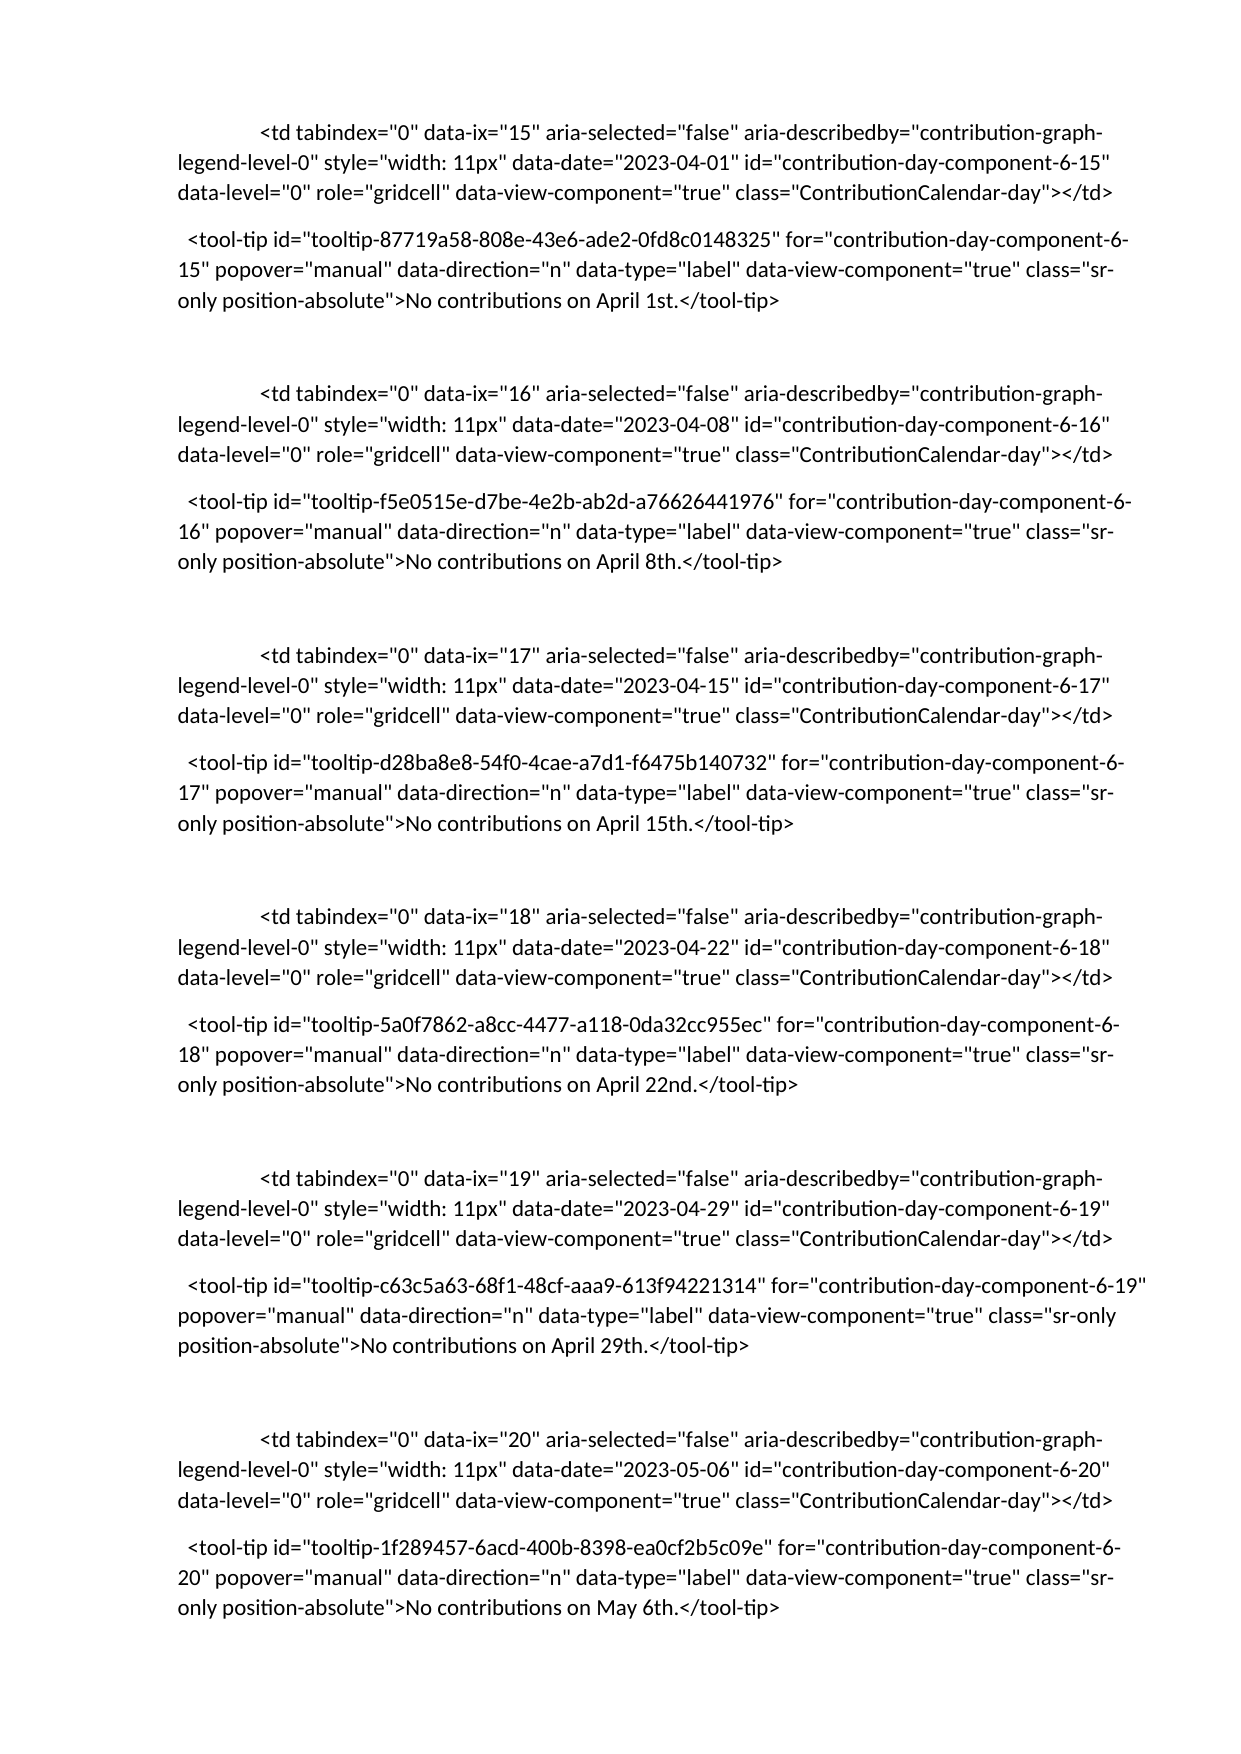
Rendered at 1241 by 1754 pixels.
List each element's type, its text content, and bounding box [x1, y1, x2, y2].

text <td tabindex="0" data-ix="19" aria-selected="false" aria-describedby="contribution-graph-legend-level-0" style="width: 11px" data-date="2023-04-29" id="contribution-day-component-6-19" data-level="0" role="gridcell" data-view-component="true" class="ContributionCalendar-day"></td> [177, 1164, 1152, 1252]
text <td tabindex="0" data-ix="17" aria-selected="false" aria-describedby="contribution-graph-legend-level-0" style="width: 11px" data-date="2023-04-15" id="contribution-day-component-6-17" data-level="0" role="gridcell" data-view-component="true" class="ContributionCalendar-day"></td> [177, 641, 1152, 729]
text <tool-tip id="tooltip-d28ba8e8-54f0-4cae-a7d1-f6475b140732" for="contribution-day-component-6-17" popover="manual" data-direction="n" data-type="label" data-view-component="true" class="sr-only position-absolute">No contributions on April 15th.</tool-tip> [177, 748, 1152, 837]
text <td tabindex="0" data-ix="20" aria-selected="false" aria-describedby="contribution-graph-legend-level-0" style="width: 11px" data-date="2023-05-06" id="contribution-day-component-6-20" data-level="0" role="gridcell" data-view-component="true" class="ContributionCalendar-day"></td> [177, 1425, 1152, 1514]
text <td tabindex="0" data-ix="15" aria-selected="false" aria-describedby="contribution-graph-legend-level-0" style="width: 11px" data-date="2023-04-01" id="contribution-day-component-6-15" data-level="0" role="gridcell" data-view-component="true" class="ContributionCalendar-day"></td> [177, 118, 1152, 207]
text <tool-tip id="tooltip-87719a58-808e-43e6-ade2-0fd8c0148325" for="contribution-day-component-6-15" popover="manual" data-direction="n" data-type="label" data-view-component="true" class="sr-only position-absolute">No contributions on April 1st.</tool-tip> [177, 225, 1152, 314]
text <tool-tip id="tooltip-5a0f7862-a8cc-4477-a118-0da32cc955ec" for="contribution-day-component-6-18" popover="manual" data-direction="n" data-type="label" data-view-component="true" class="sr-only position-absolute">No contributions on April 22nd.</tool-tip> [177, 1010, 1152, 1098]
text <tool-tip id="tooltip-1f289457-6acd-400b-8398-ea0cf2b5c09e" for="contribution-day-component-6-20" popover="manual" data-direction="n" data-type="label" data-view-component="true" class="sr-only position-absolute">No contributions on May 6th.</tool-tip> [177, 1533, 1152, 1621]
text <tool-tip id="tooltip-f5e0515e-d7be-4e2b-ab2d-a76626441976" for="contribution-day-component-6-16" popover="manual" data-direction="n" data-type="label" data-view-component="true" class="sr-only position-absolute">No contributions on April 8th.</tool-tip> [177, 487, 1152, 575]
text <td tabindex="0" data-ix="18" aria-selected="false" aria-describedby="contribution-graph-legend-level-0" style="width: 11px" data-date="2023-04-22" id="contribution-day-component-6-18" data-level="0" role="gridcell" data-view-component="true" class="ContributionCalendar-day"></td> [177, 902, 1152, 991]
text <td tabindex="0" data-ix="16" aria-selected="false" aria-describedby="contribution-graph-legend-level-0" style="width: 11px" data-date="2023-04-08" id="contribution-day-component-6-16" data-level="0" role="gridcell" data-view-component="true" class="ContributionCalendar-day"></td> [177, 379, 1152, 468]
text <tool-tip id="tooltip-c63c5a63-68f1-48cf-aaa9-613f94221314" for="contribution-day-component-6-19" popover="manual" data-direction="n" data-type="label" data-view-component="true" class="sr-only position-absolute">No contributions on April 29th.</tool-tip> [177, 1271, 1152, 1360]
